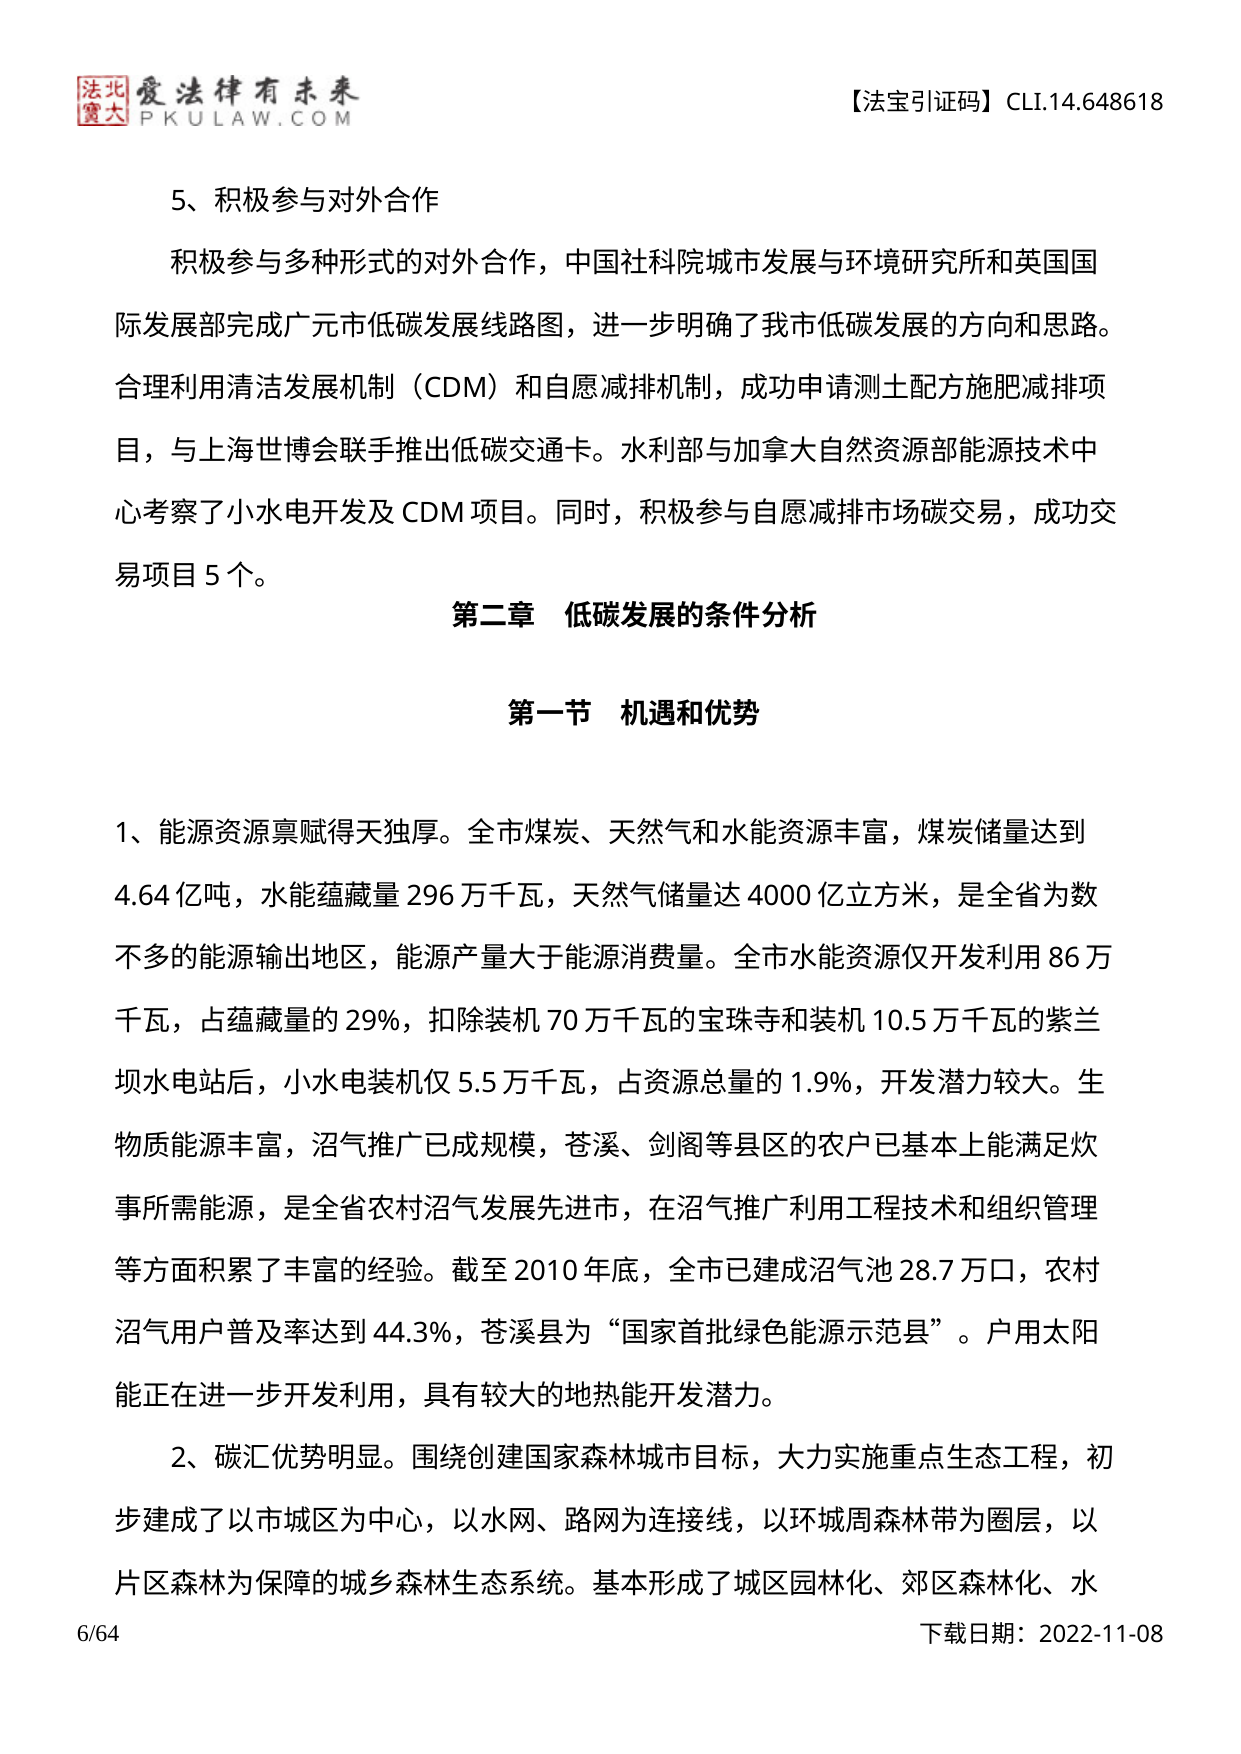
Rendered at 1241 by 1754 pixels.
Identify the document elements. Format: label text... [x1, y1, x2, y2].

text 第二章 低碳发展的条件分析 [114, 593, 1126, 634]
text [114, 789, 1126, 1601]
text 第一节 机遇和优势 [114, 691, 1126, 732]
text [114, 156, 1126, 593]
picture [76, 75, 361, 126]
